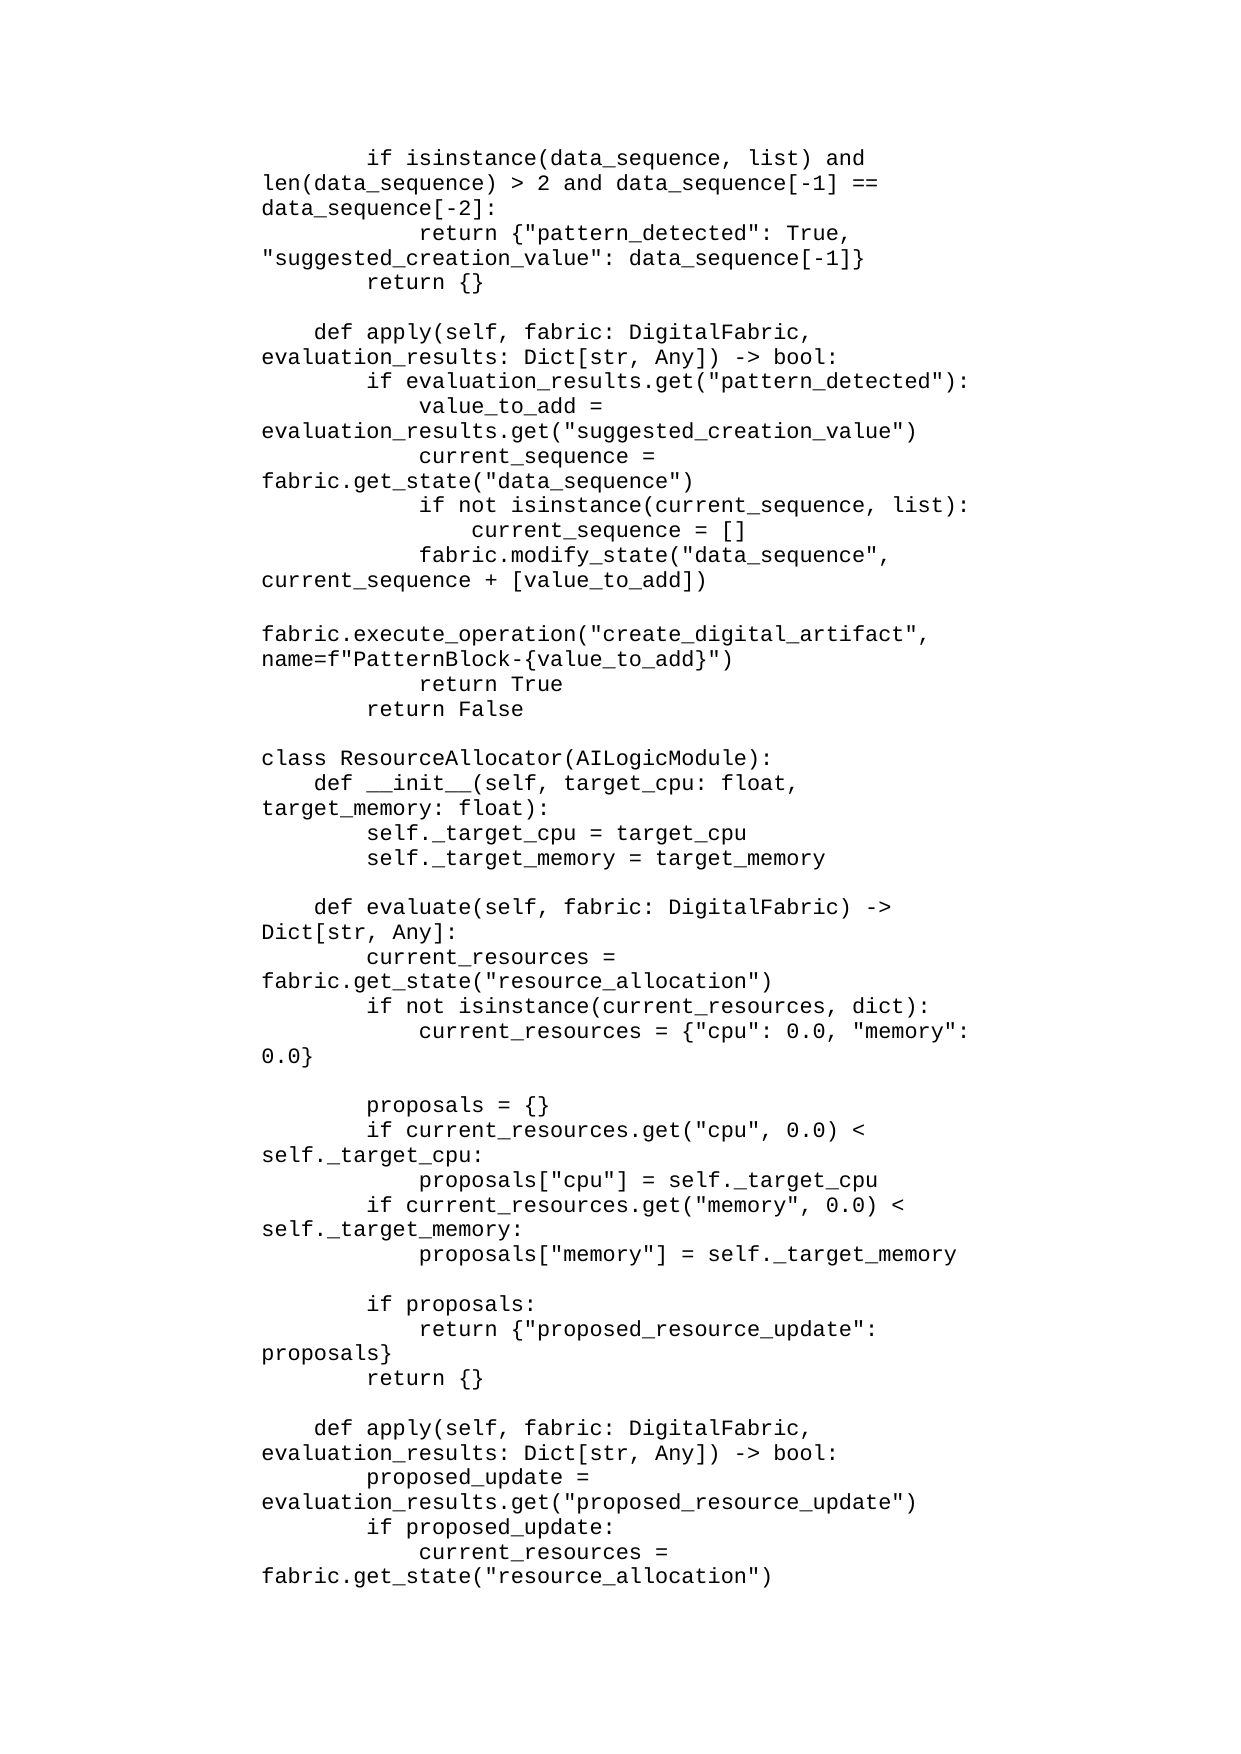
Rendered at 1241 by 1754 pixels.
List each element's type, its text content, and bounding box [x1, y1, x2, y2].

text if isinstance(data_sequence, list) and len(data_sequence) > 2 and data_sequence[-1] == data_sequence[-2]: [261, 148, 979, 222]
text proposals = {} [261, 1095, 979, 1119]
text if not isinstance(current_sequence, list): [261, 495, 979, 519]
text if current_resources.get("memory", 0.0) < self._target_memory: [261, 1194, 979, 1243]
text return {} [261, 272, 979, 296]
text current_resources = fabric.get_state("resource_allocation") [261, 946, 979, 996]
text fabric.execute_operation("create_digital_artifact", name=f"PatternBlock-{value_to_add}") [261, 594, 979, 673]
text return {"pattern_detected": True, "suggested_creation_value": data_sequence[-1]} [261, 222, 979, 272]
text proposals["cpu"] = self._target_cpu [261, 1169, 979, 1194]
text value_to_add = evaluation_results.get("suggested_creation_value") [261, 396, 979, 445]
text return {} [261, 1367, 979, 1392]
text def apply(self, fabric: DigitalFabric, evaluation_results: Dict[str, Any]) -> bool: [261, 1417, 979, 1467]
text if not isinstance(current_resources, dict): [261, 996, 979, 1020]
text current_resources = fabric.get_state("resource_allocation") [261, 1541, 979, 1591]
text class ResourceAllocator(AILogicModule): [261, 748, 979, 772]
text if proposals: [261, 1293, 979, 1318]
text if current_resources.get("cpu", 0.0) < self._target_cpu: [261, 1119, 979, 1169]
text current_sequence = [] [261, 519, 979, 544]
text fabric.modify_state("data_sequence", current_sequence + [value_to_add]) [261, 544, 979, 594]
text if proposed_update: [261, 1516, 979, 1541]
text def __init__(self, target_cpu: float, target_memory: float): [261, 772, 979, 822]
text return False [261, 698, 979, 723]
text def evaluate(self, fabric: DigitalFabric) -> Dict[str, Any]: [261, 896, 979, 946]
text def apply(self, fabric: DigitalFabric, evaluation_results: Dict[str, Any]) -> bool: [261, 321, 979, 371]
text return True [261, 673, 979, 698]
text current_resources = {"cpu": 0.0, "memory": 0.0} [261, 1020, 979, 1070]
text proposed_update = evaluation_results.get("proposed_resource_update") [261, 1467, 979, 1516]
text self._target_memory = target_memory [261, 847, 979, 872]
text current_sequence = fabric.get_state("data_sequence") [261, 445, 979, 495]
text self._target_cpu = target_cpu [261, 822, 979, 847]
text return {"proposed_resource_update": proposals} [261, 1318, 979, 1367]
text proposals["memory"] = self._target_memory [261, 1243, 979, 1268]
text if evaluation_results.get("pattern_detected"): [261, 371, 979, 396]
